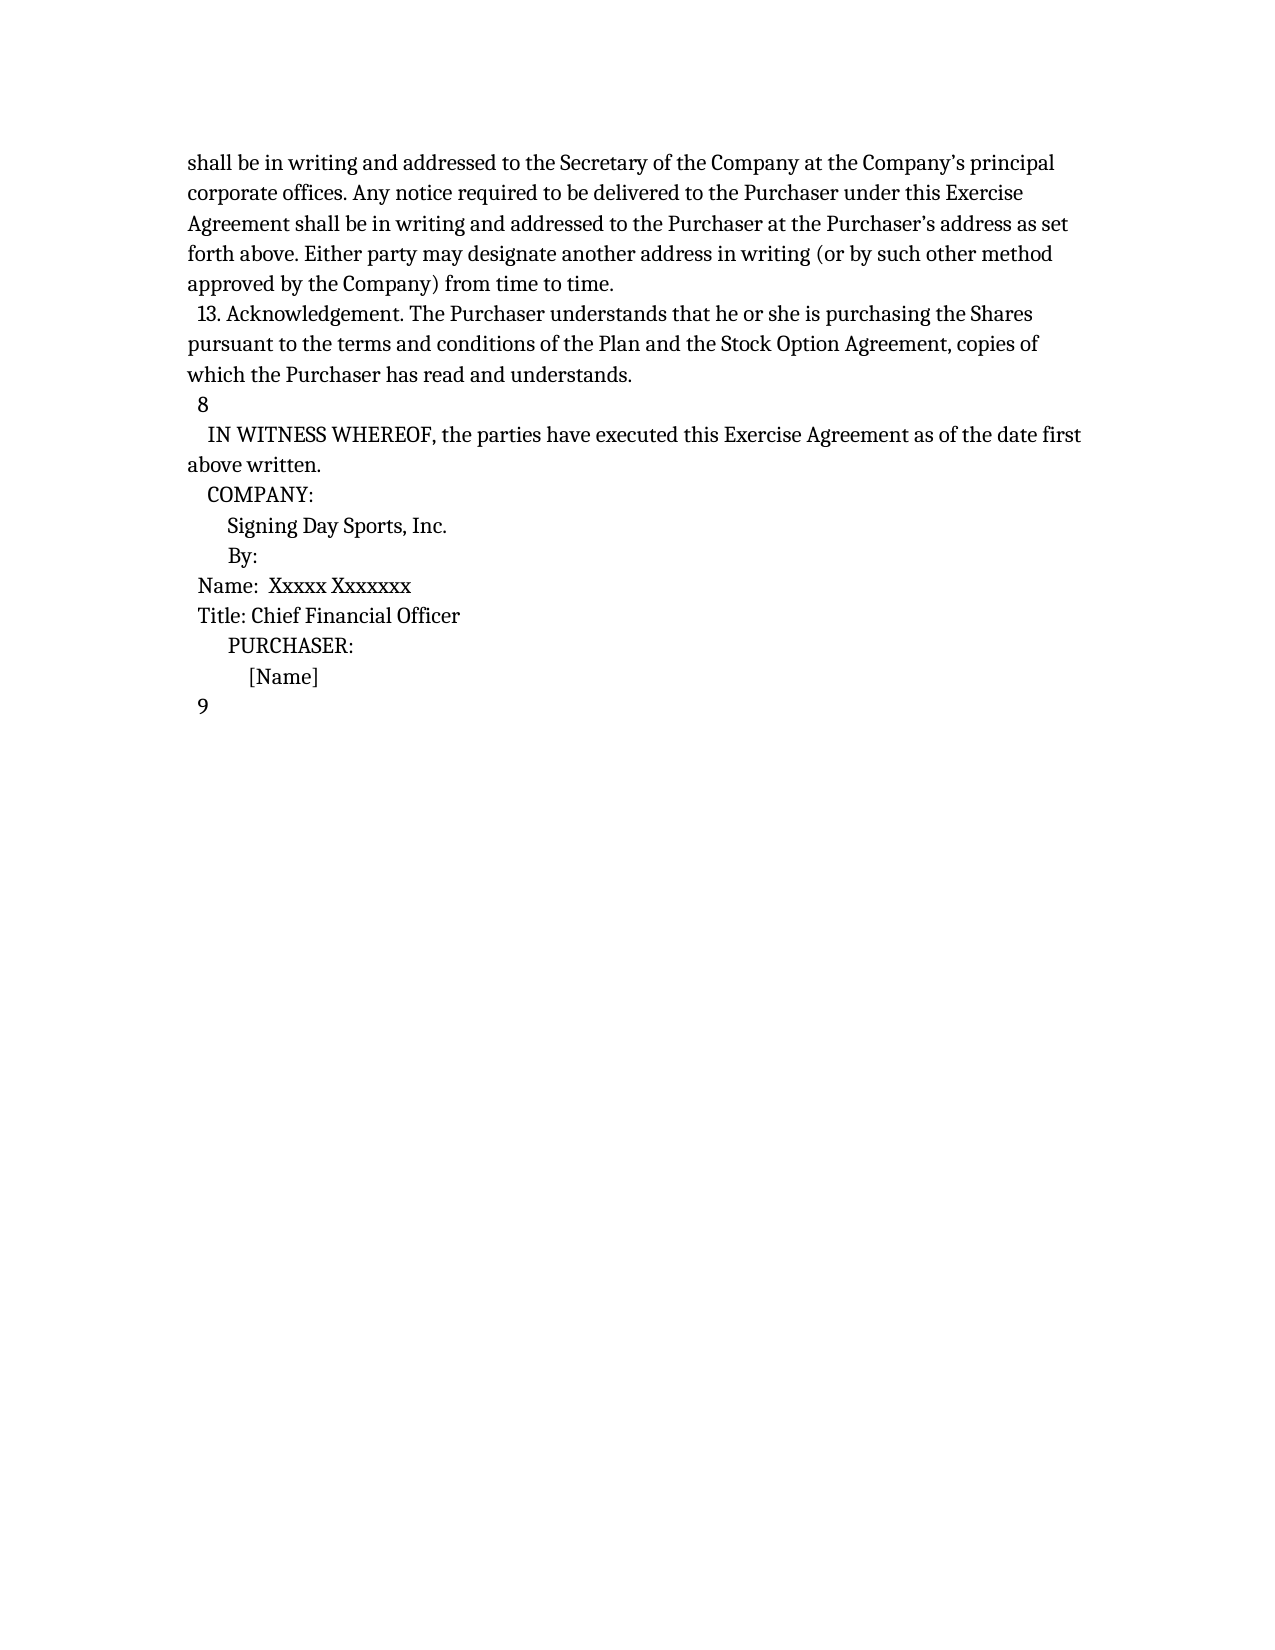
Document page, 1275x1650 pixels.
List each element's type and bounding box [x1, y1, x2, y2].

text [187, 150, 1087, 720]
